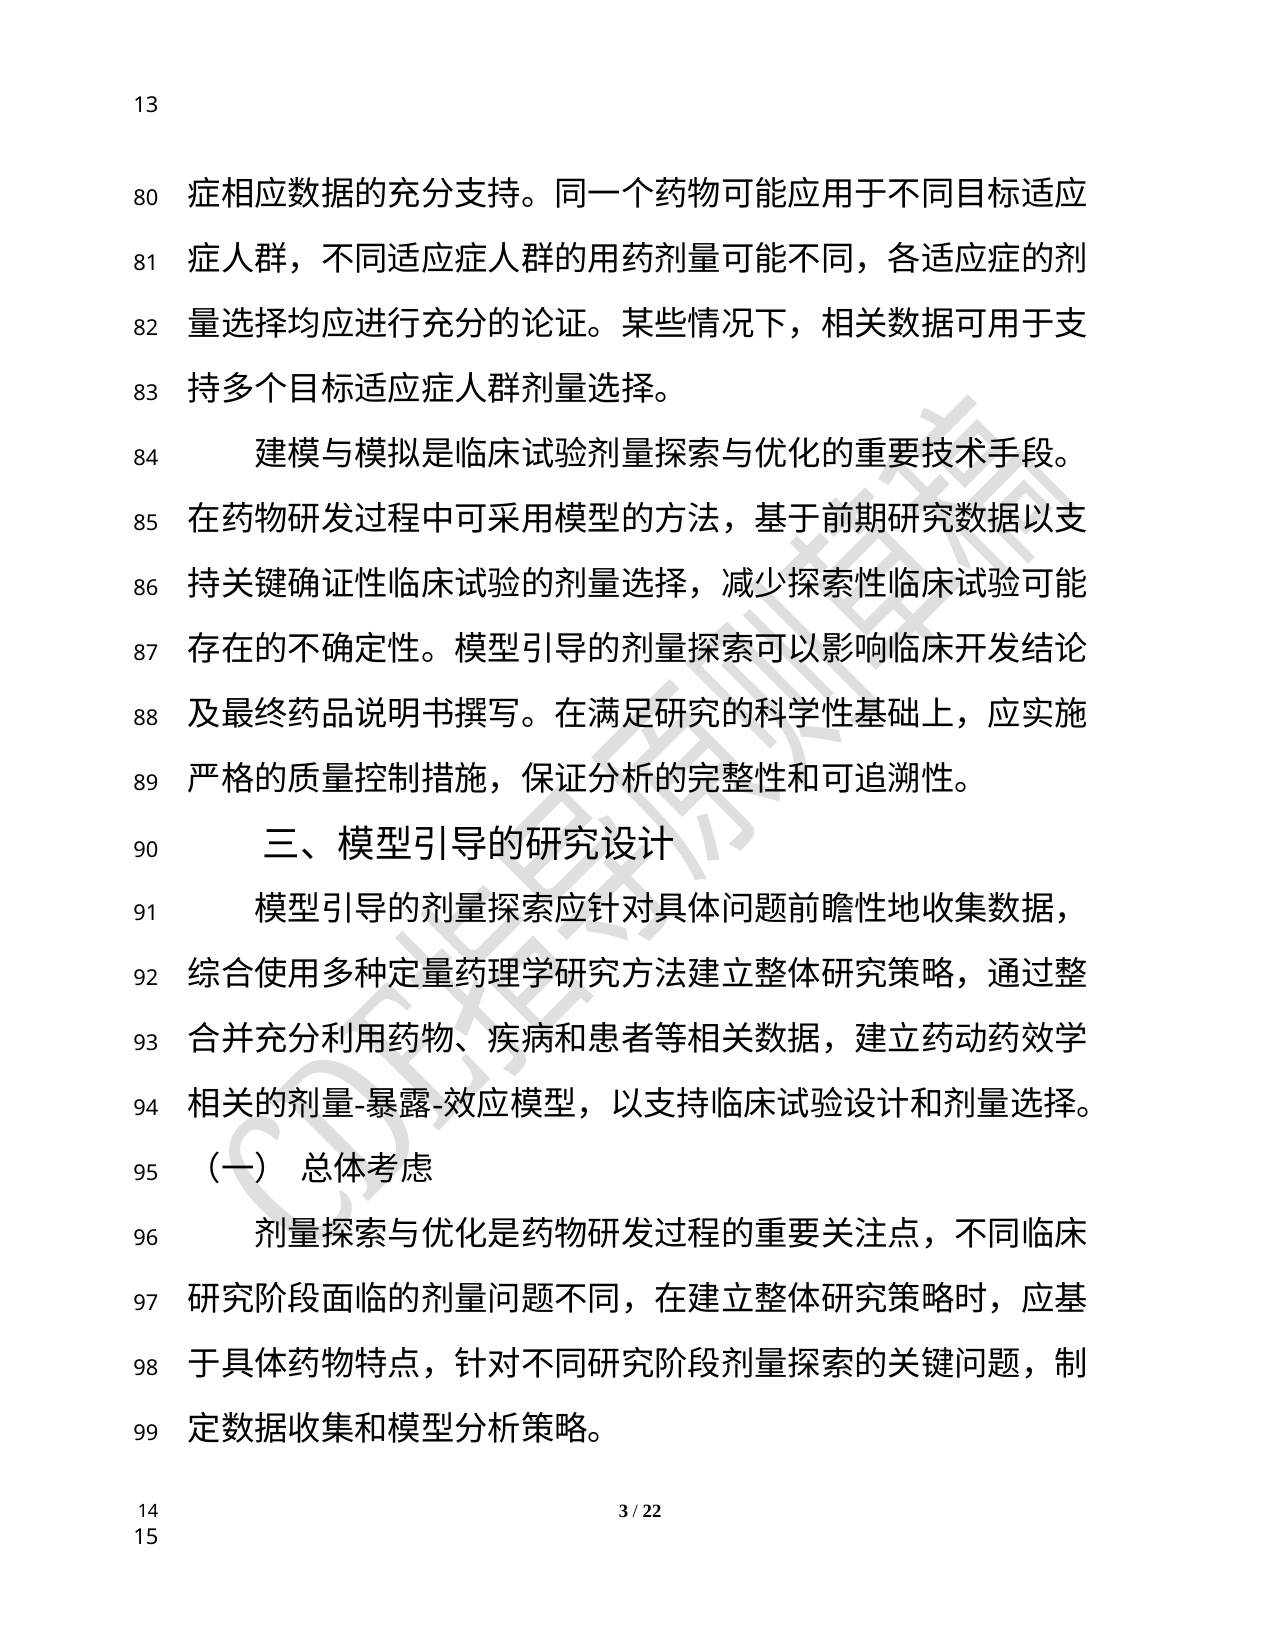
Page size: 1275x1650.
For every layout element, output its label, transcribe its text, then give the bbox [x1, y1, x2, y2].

text 建模与模拟是临床试验剂量探索与优化的重要技术手段。在药物研发过程中可采用模型的方法，基于前期研究数据以支持关键确证性临床试验的剂量选择，减少探索性临床试验可能存在的不确定性。模型引导的剂量探索可以影响临床开发结论及最终药品说明书撰写。在满足研究的科学性基础上，应实施严格的质量控制措施，保证分析的完整性和可追溯性。 [187, 418, 1087, 808]
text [187, 158, 1087, 418]
text 剂量探索与优化是药物研发过程的重要关注点，不同临床研究阶段面临的剂量问题不同，在建立整体研究策略时，应基于具体药物特点，针对不同研究阶段剂量探索的关键问题，制定数据收集和模型分析策略。 [187, 1198, 1087, 1458]
text 模型引导的剂量探索应针对具体问题前瞻性地收集数据，综合使用多种定量药理学研究方法建立整体研究策略，通过整合并充分利用药物、疾病和患者等相关数据，建立药动药效学相关的剂量-暴露-效应模型，以支持临床试验设计和剂量选择。 [187, 873, 1087, 1133]
subtitle 三、模型引导的研究设计 [187, 808, 1087, 873]
subtitle 总体考虑 [187, 1133, 1087, 1198]
